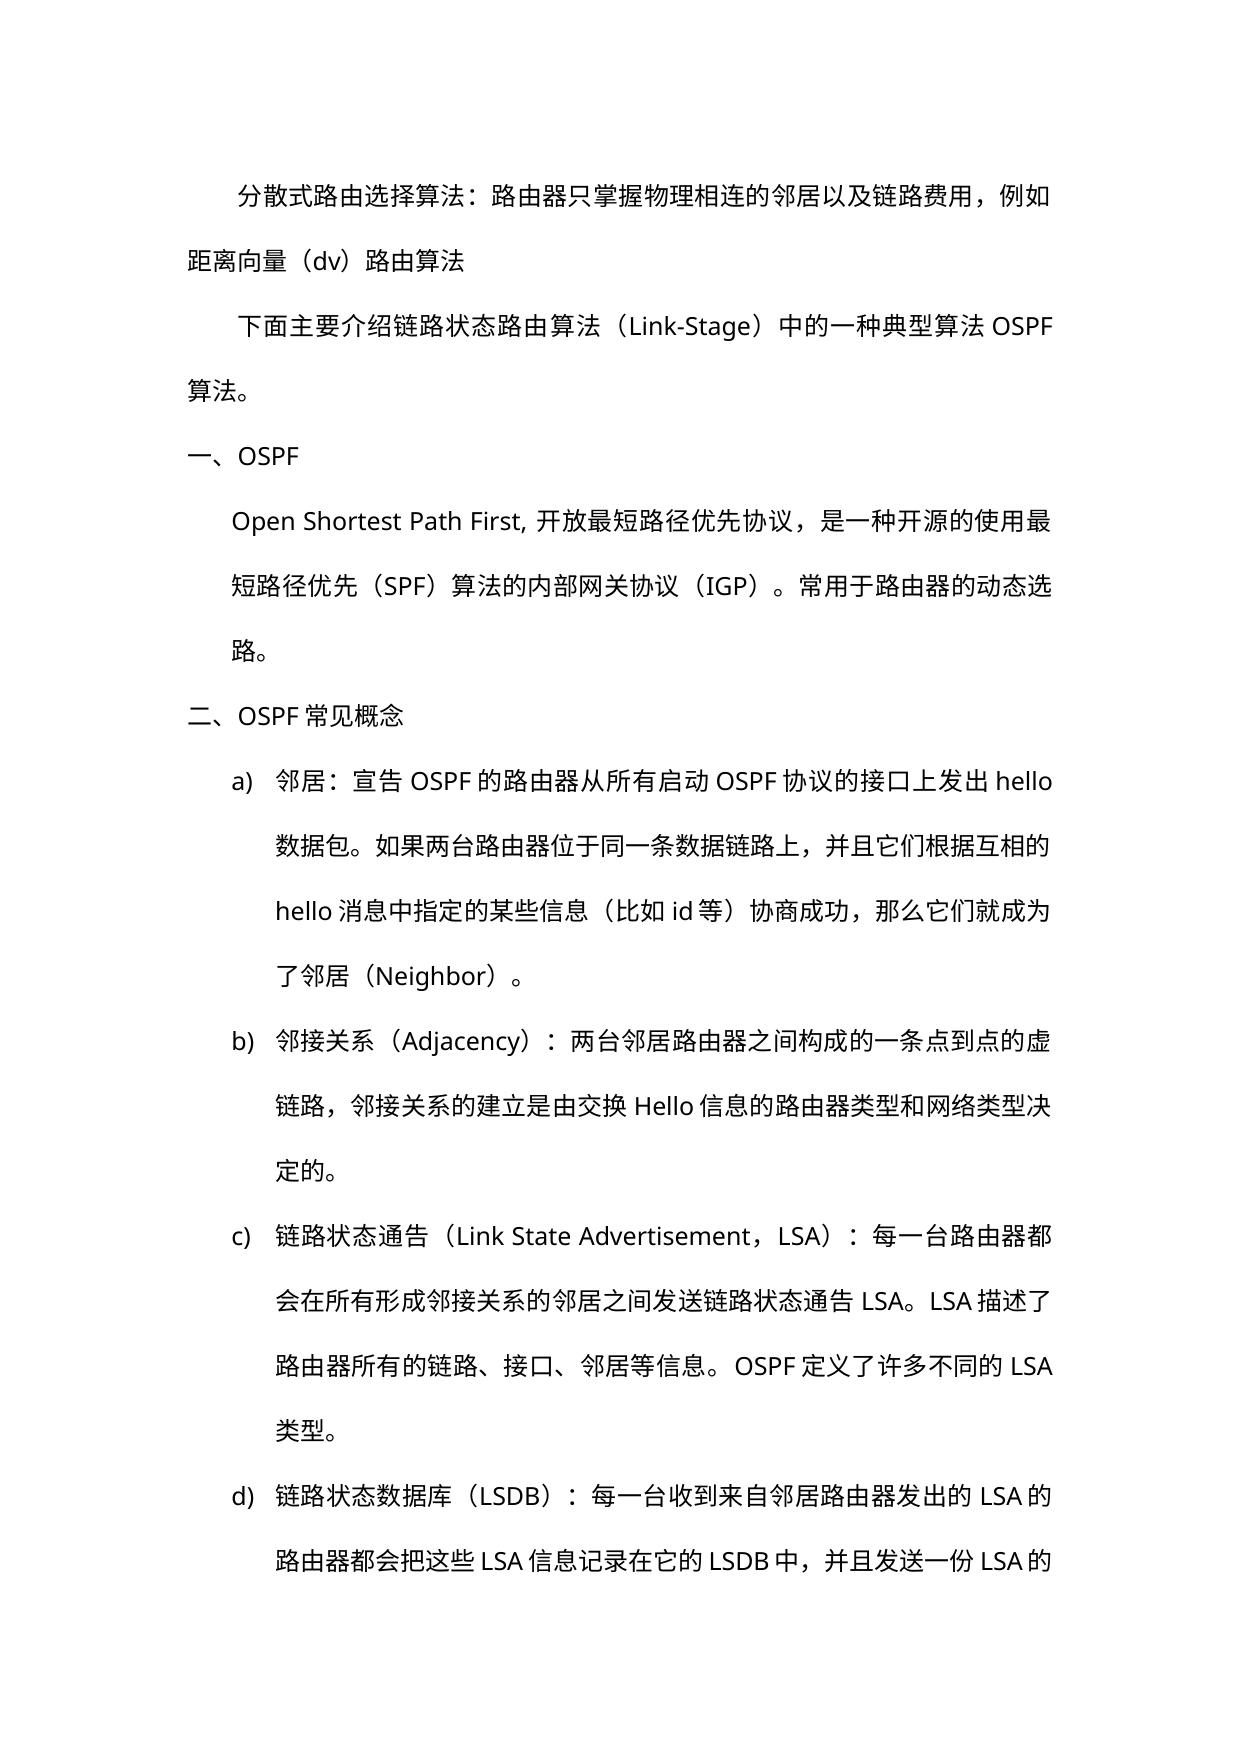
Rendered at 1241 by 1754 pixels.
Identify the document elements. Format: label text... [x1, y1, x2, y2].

list OSPF常见概念 [187, 682, 1053, 747]
text 下面主要介绍链路状态路由算法（Link-Stage）中的一种典型算法OSPF算法。 [187, 292, 1053, 422]
list OSPF [187, 422, 1053, 487]
list 邻居：宣告OSPF的路由器从所有启动OSPF协议的接口上发出hello数据包。如果两台路由器位于同一条数据链路上，并且它们根据互相的hello消息中指定的某些信息（比如id等）协商成功，那么它们就成为了邻居（Neighbor）。 [231, 747, 1053, 1007]
list 链路状态通告（Link State Advertisement，LSA）：每一台路由器都会在所有形成邻接关系的邻居之间发送链路状态通告LSA。LSA描述了路由器所有的链路、接口、邻居等信息。OSPF定义了许多不同的LSA类型。 [231, 1202, 1053, 1462]
list Open Shortest Path First, 开放最短路径优先协议，是一种开源的使用最短路径优先（SPF）算法的内部网关协议（IGP）。常用于路由器的动态选路。 [231, 487, 1053, 682]
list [231, 1462, 1053, 1592]
text 分散式路由选择算法：路由器只掌握物理相连的邻居以及链路费用，例如距离向量（dv）路由算法 [187, 162, 1053, 292]
list 邻接关系（Adjacency）：两台邻居路由器之间构成的一条点到点的虚链路，邻接关系的建立是由交换Hello信息的路由器类型和网络类型决定的。 [231, 1007, 1053, 1202]
